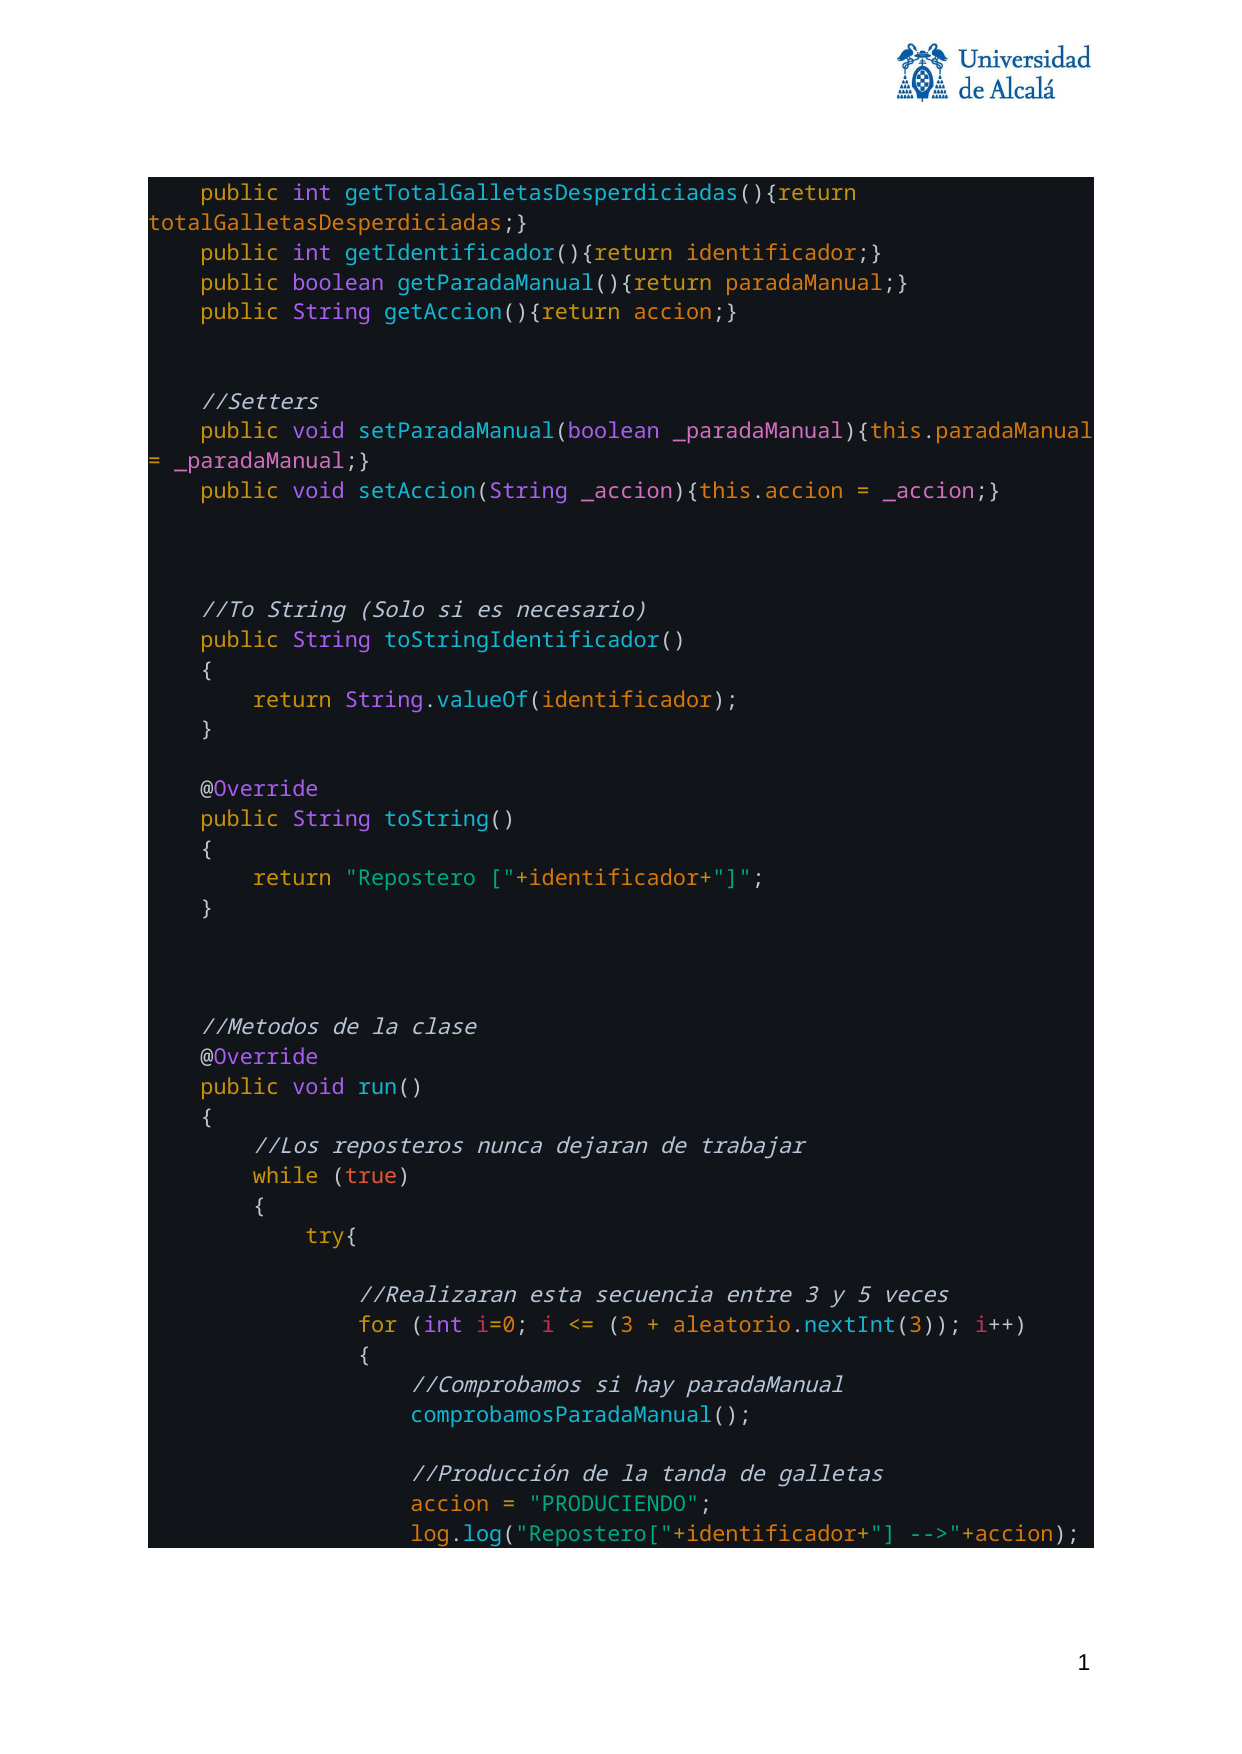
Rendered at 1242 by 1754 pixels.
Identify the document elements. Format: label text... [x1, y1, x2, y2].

text //To String (Solo si es necesario) [148, 594, 1094, 624]
text { [148, 654, 1094, 684]
text comprobamosParadaManual(); [148, 1399, 1094, 1428]
text //Comprobamos si hay paradaManual [148, 1369, 1094, 1399]
text //Producción de la tanda de galletas [148, 1458, 1094, 1488]
text return "Repostero ["+identificador+"]"; [148, 862, 1094, 892]
text { [148, 1339, 1094, 1369]
text //Realizaran esta secuencia entre 3 y 5 veces [148, 1279, 1094, 1309]
text public void setAccion(String _accion){this.accion = _accion;} [148, 475, 1094, 505]
text //Los reposteros nunca dejaran de trabajar [148, 1131, 1094, 1160]
text public String toStringIdentificador() [148, 624, 1094, 654]
text for (int i=0; i <= (3 + aleatorio.nextInt(3)); i++) [148, 1309, 1094, 1339]
text public int getIdentificador(){return identificador;} [148, 237, 1094, 267]
text //Metodos de la clase [148, 1011, 1094, 1041]
text accion = "PRODUCIENDO"; [148, 1488, 1094, 1518]
picture [896, 40, 1091, 102]
text public String getAccion(){return accion;} [148, 296, 1094, 326]
text public String toString() [148, 803, 1094, 833]
text log.log("Repostero["+identificador+"] -->"+accion); [148, 1518, 1094, 1548]
text public boolean getParadaManual(){return paradaManual;} [148, 267, 1094, 296]
text return String.valueOf(identificador); [148, 684, 1094, 713]
text public void setParadaManual(boolean _paradaManual){this.paradaManual = _paradaManual;} [148, 416, 1094, 475]
text try{ [148, 1220, 1094, 1250]
text while (true) [148, 1160, 1094, 1190]
text { [148, 833, 1094, 862]
text @Override [148, 773, 1094, 803]
text @Override [148, 1041, 1094, 1071]
text public int getTotalGalletasDesperdiciadas(){return totalGalletasDesperdiciadas;} [148, 177, 1094, 237]
text //Setters [148, 386, 1094, 416]
text } [148, 713, 1094, 743]
text { [148, 1190, 1094, 1220]
text { [148, 1101, 1094, 1131]
text } [148, 892, 1094, 922]
text public void run() [148, 1071, 1094, 1101]
